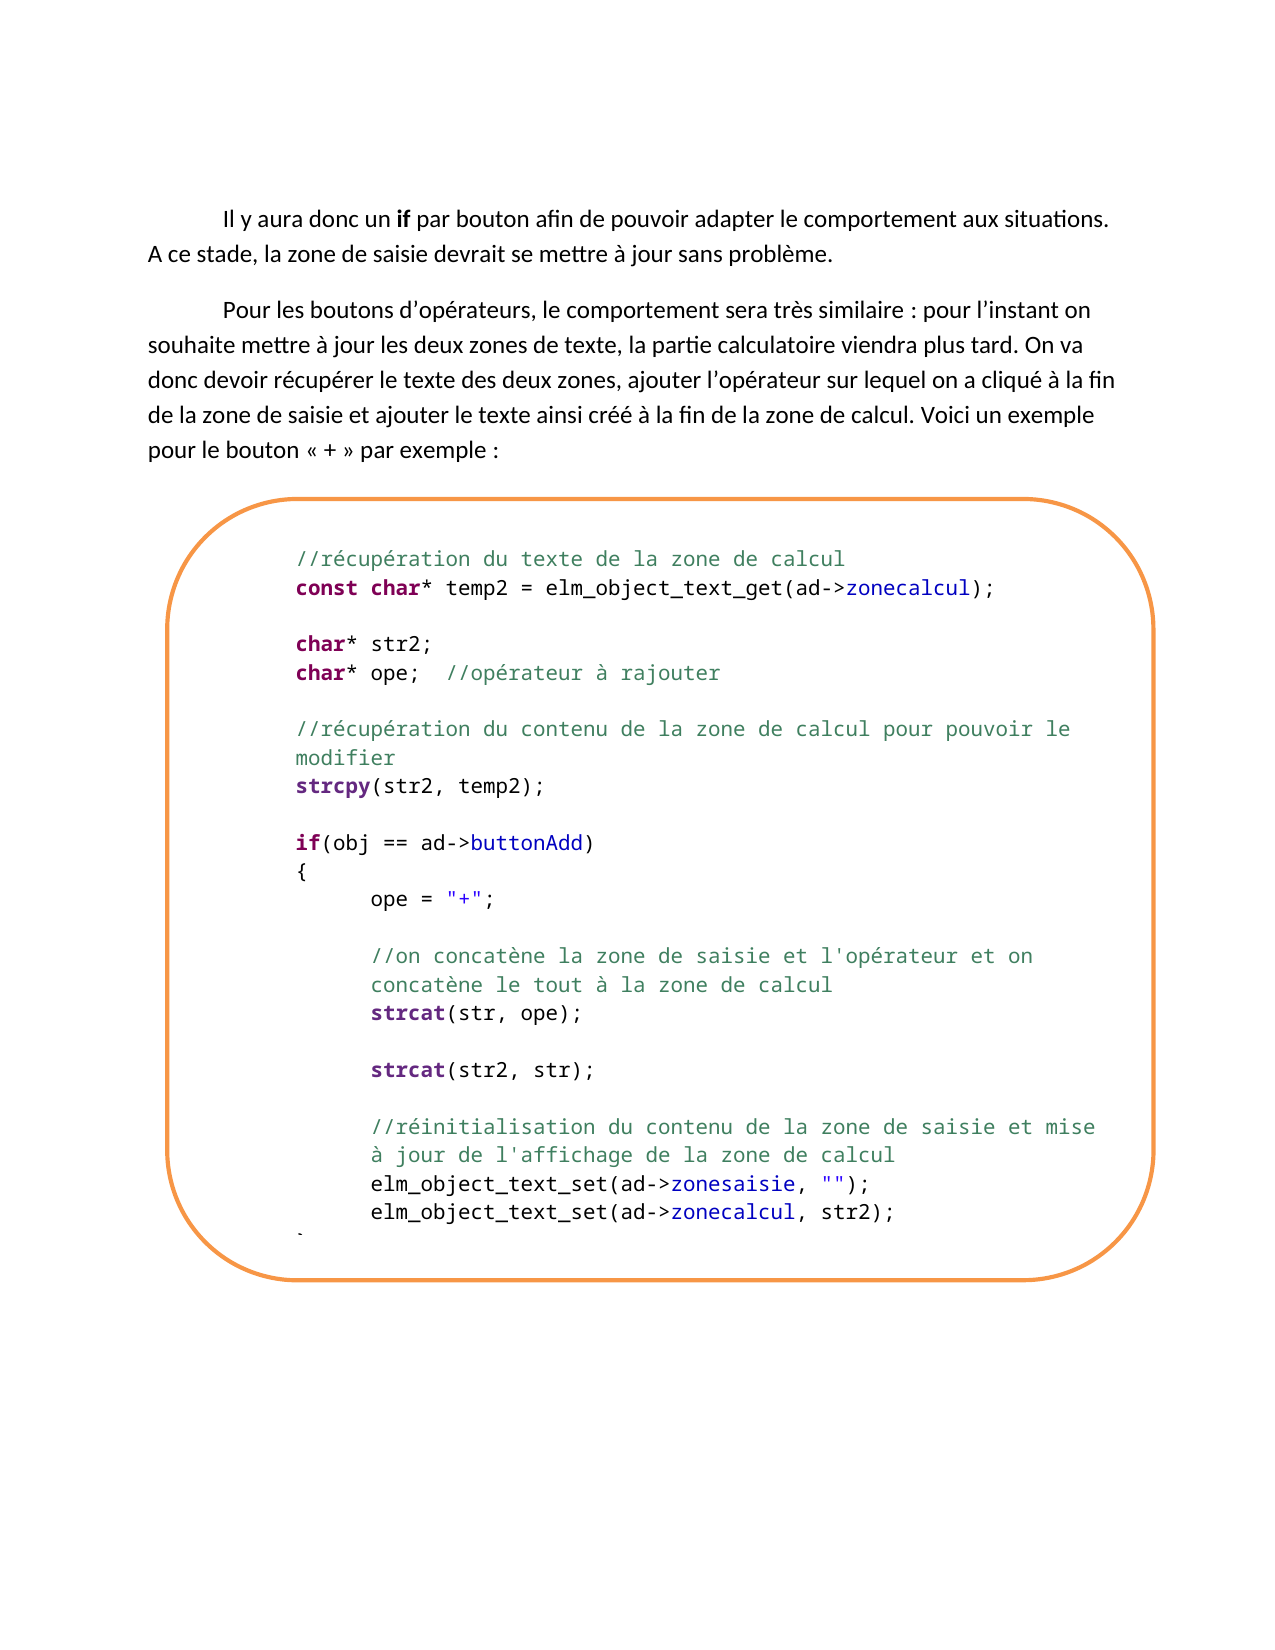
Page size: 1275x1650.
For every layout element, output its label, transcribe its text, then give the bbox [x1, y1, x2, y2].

text Pour les boutons d’opérateurs, le comportement sera très similaire : pour l’instant on souhaite mettre à jour les deux zones de texte, la partie calculatoire viendra plus tard. On va donc devoir récupérer le texte des deux zones, ajouter l’opérateur sur lequel on a cliqué à la fin de la zone de saisie et ajouter le texte ainsi créé à la fin de la zone de calcul. Voici un exemple pour le bouton « + » par exemple : [148, 294, 1127, 465]
text Il y aura donc un if par bouton afin de pouvoir adapter le comportement aux situations. A ce stade, la zone de saisie devrait se mettre à jour sans problème. [148, 203, 1127, 269]
